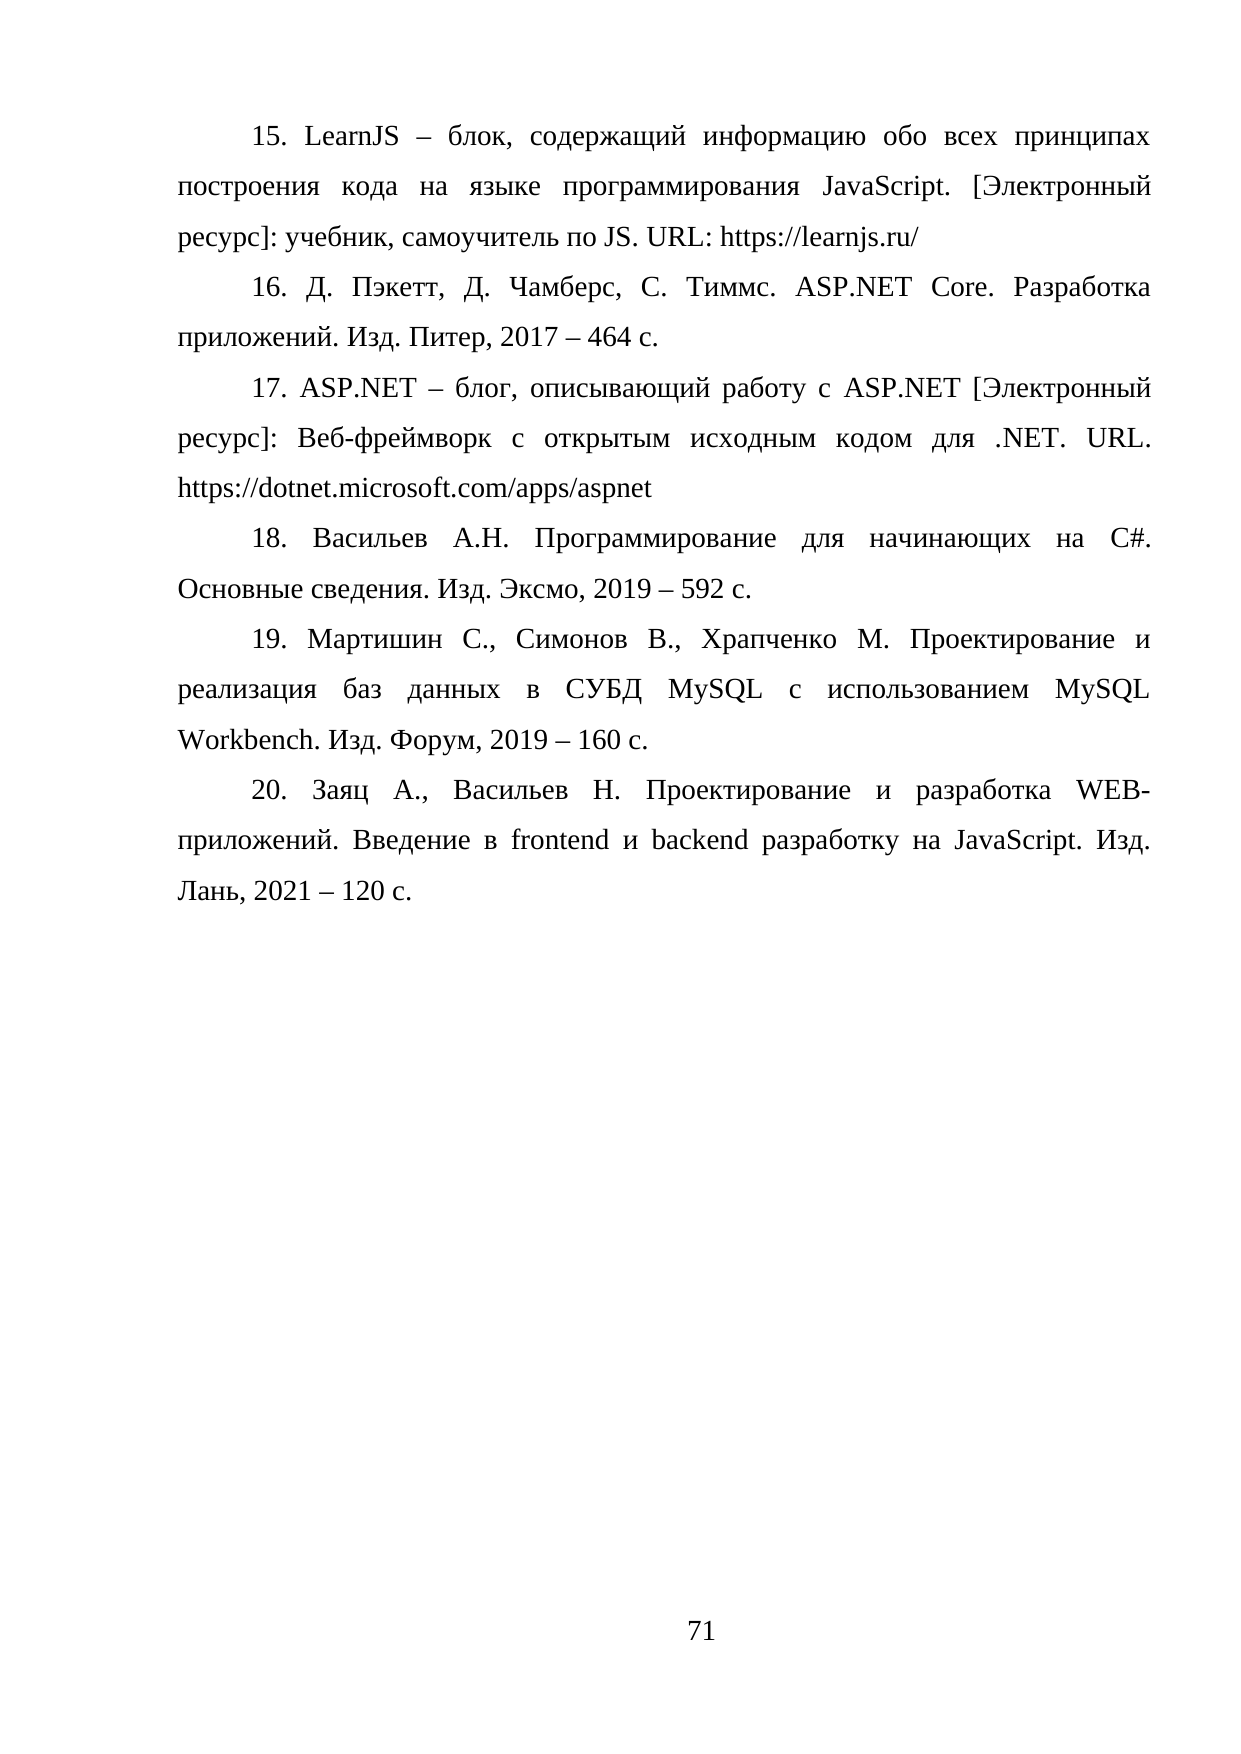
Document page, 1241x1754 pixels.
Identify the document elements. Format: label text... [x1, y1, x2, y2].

text 19. Мартишин С., Симонов В., Храпченко М. Проектирование и реализация баз данных в СУБД MySQL с использованием MySQL Workbench. Изд. Форум, 2019 – 160 с. [177, 621, 1152, 755]
text 17. ASP.NET – блог, описывающий работу с ASP.NET [Электронный ресурс]: Веб-фреймворк с открытым исходным кодом для .NET. URL. https://dotnet.microsoft.com/apps/aspnet [177, 370, 1152, 504]
text 18. Васильев А.Н. Программирование для начинающих на C#. Основные сведения. Изд. Эксмо, 2019 – 592 с. [177, 521, 1152, 604]
text 20. Заяц А., Васильев Н. Проектирование и разработка WEB-приложений. Введение в frontend и backend разработку на JavaScript. Изд. Лань, 2021 – 120 с. [177, 772, 1152, 906]
text 16. Д. Пэкетт, Д. Чамберс, С. Тиммс. ASP.NET Core. Разработка приложений. Изд. Питер, 2017 – 464 с. [177, 269, 1152, 353]
text 15. LearnJS – блок, содержащий информацию обо всех принципах построения кода на языке программирования JavaScript. [Электронный ресурс]: учебник, самоучитель по JS. URL: https://learnjs.ru/ [177, 118, 1152, 252]
